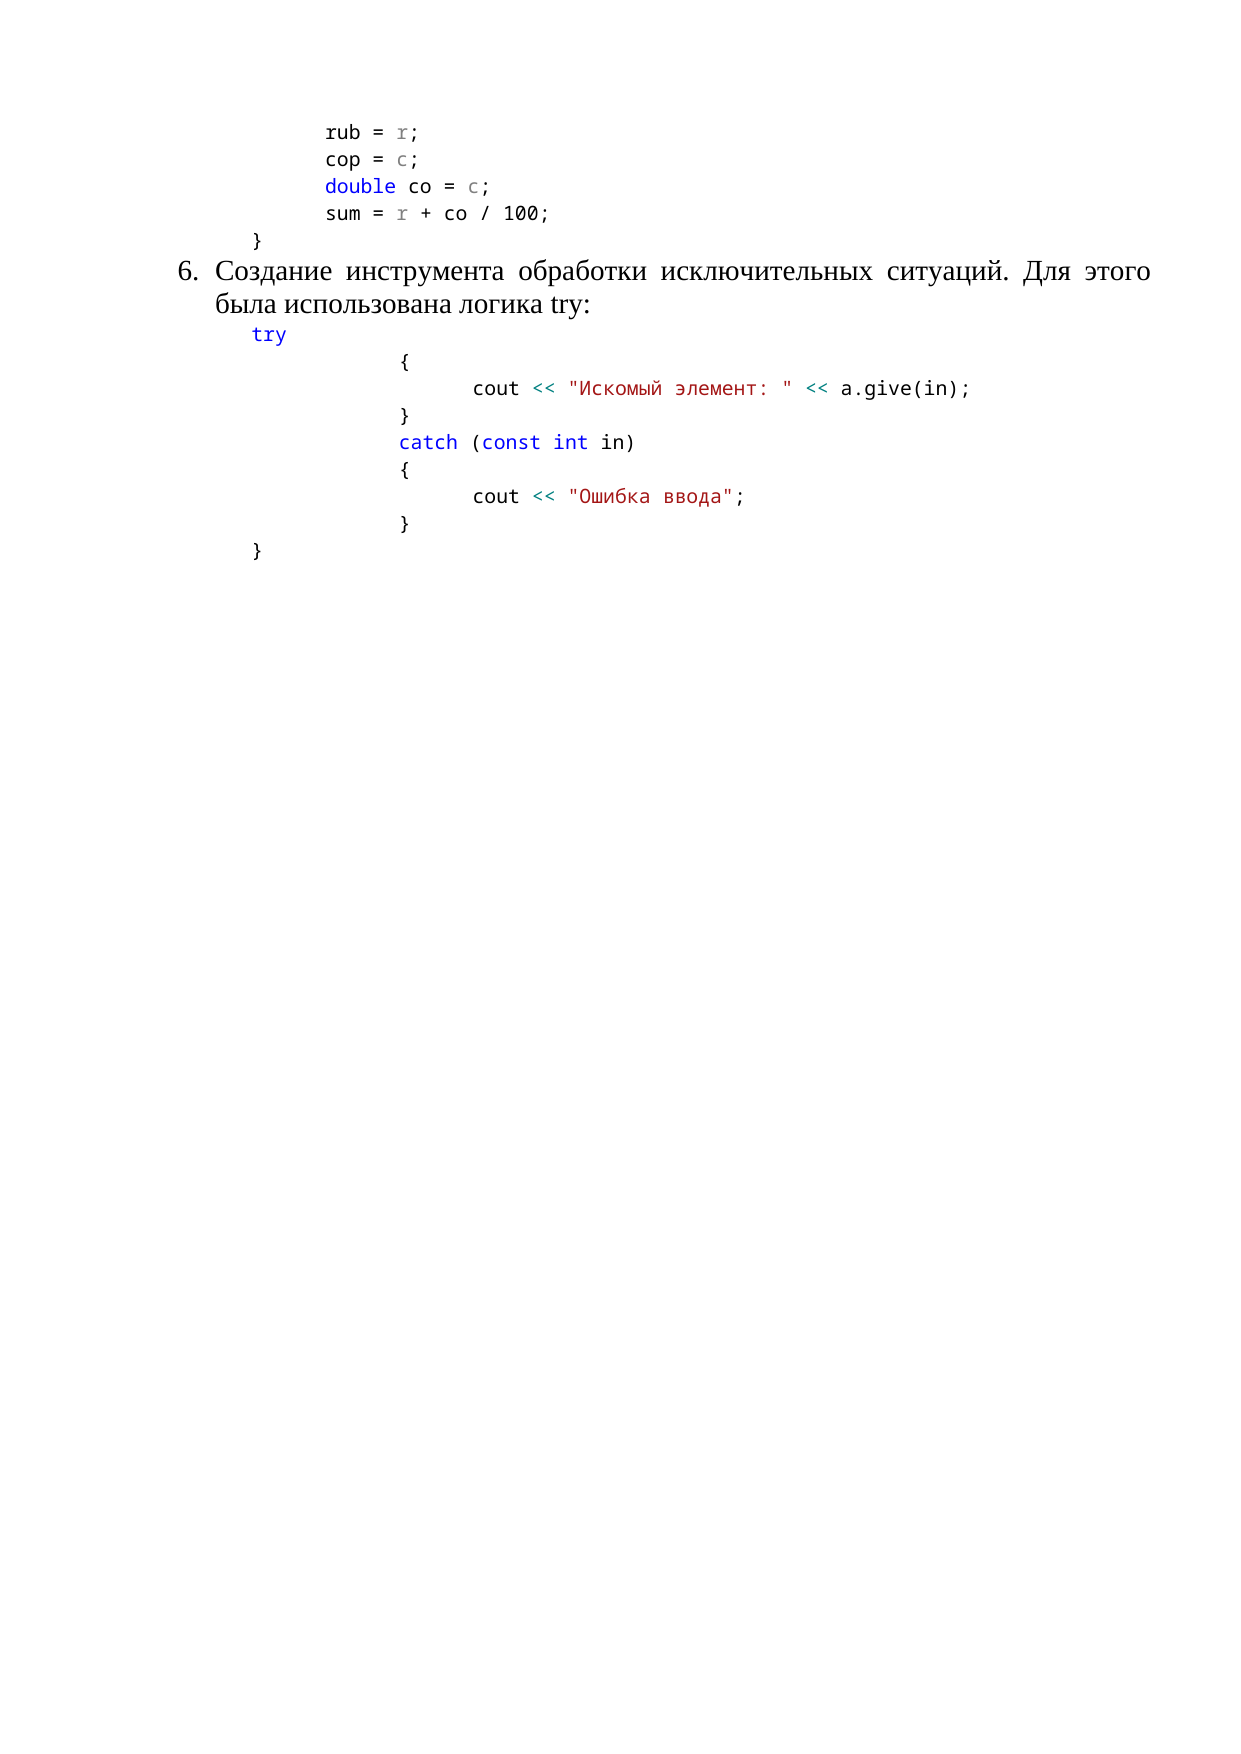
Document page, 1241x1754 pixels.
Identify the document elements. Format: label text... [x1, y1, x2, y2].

text cop = c; [177, 145, 1152, 172]
list cout << "Искомый элемент: " << a.give(in); [215, 374, 1152, 401]
list catch (const int in) [215, 428, 1152, 455]
list } [215, 226, 1152, 253]
list } [215, 509, 1152, 536]
list { [215, 455, 1152, 482]
text rub = r; [177, 118, 1152, 145]
list try [215, 320, 1152, 347]
list Создание инструмента обработки исключительных ситуаций. Для этого была использована логика try: [177, 253, 1152, 320]
list } [215, 536, 1152, 563]
list { [215, 347, 1152, 374]
list } [215, 401, 1152, 428]
list cout << "Ошибка ввода"; [215, 482, 1152, 509]
text sum = r + co / 100; [177, 199, 1152, 226]
text double co = c; [177, 172, 1152, 199]
